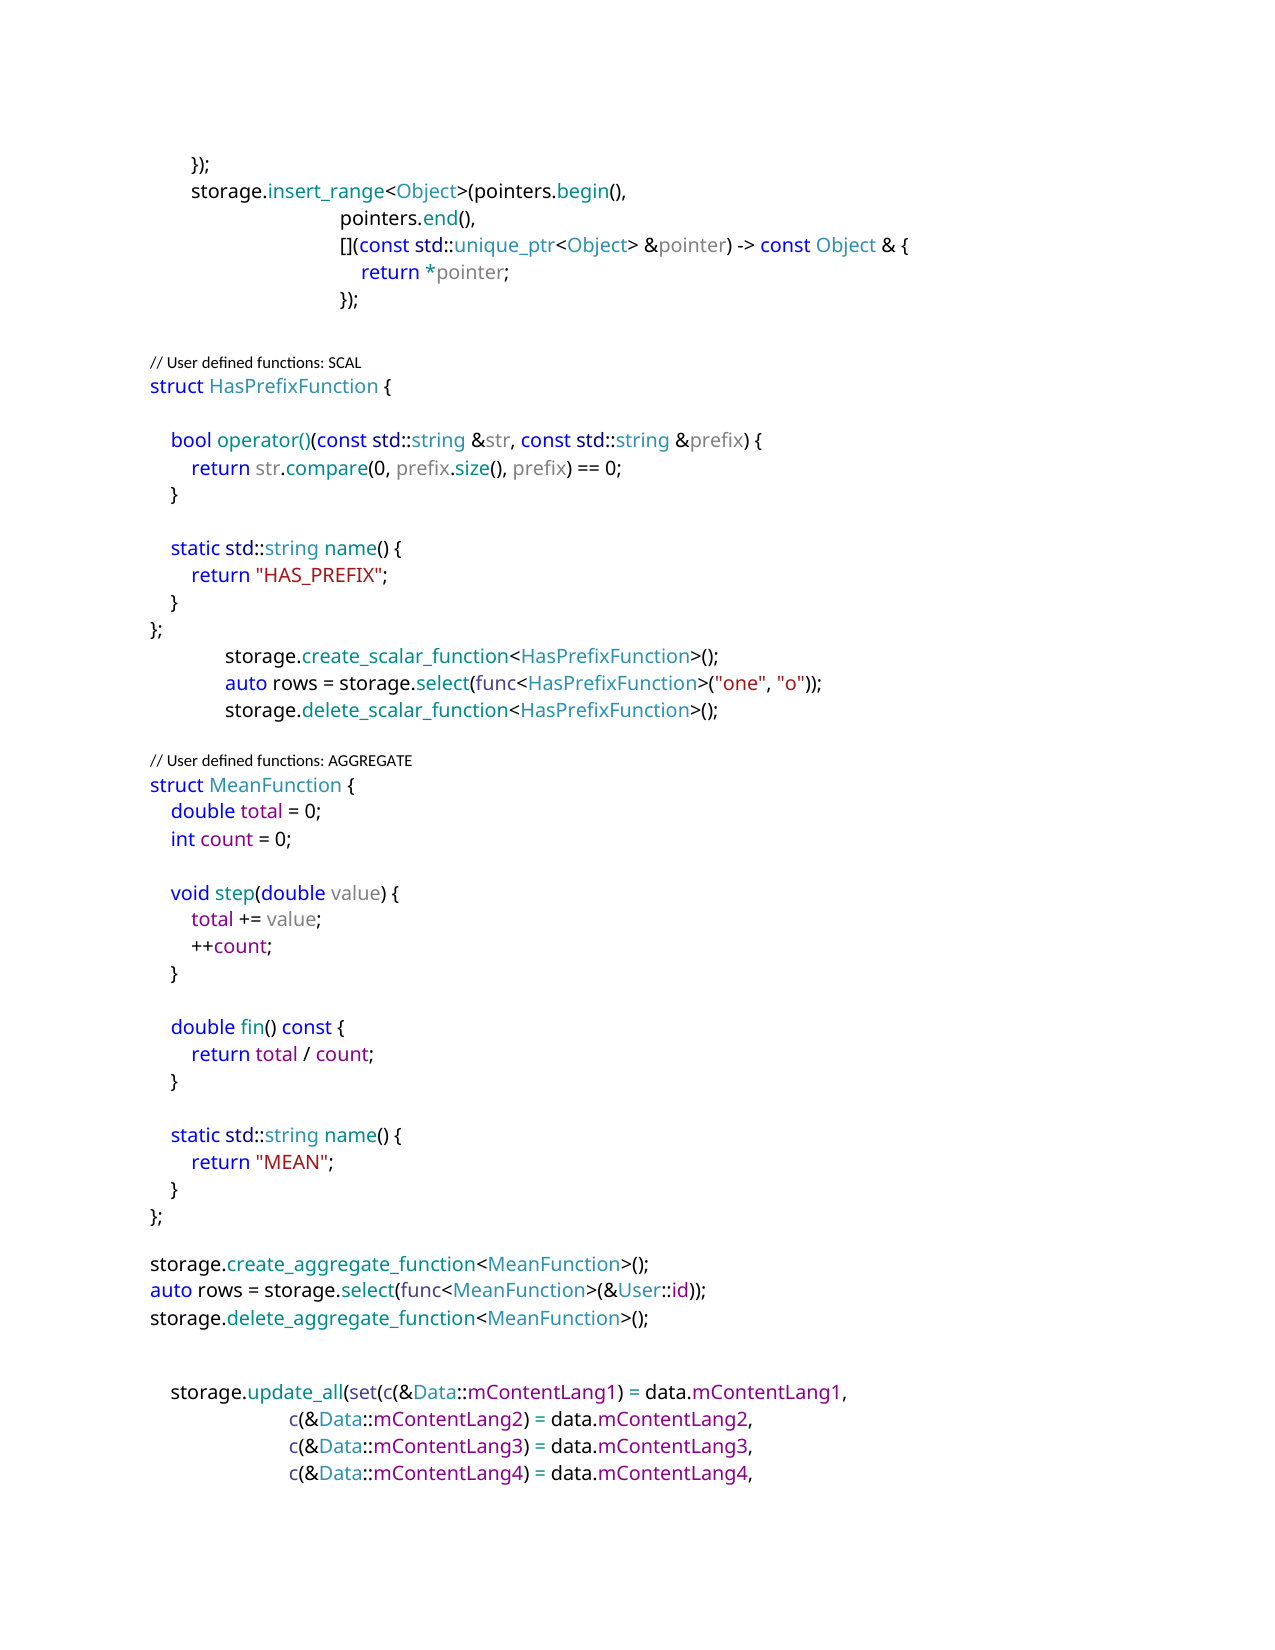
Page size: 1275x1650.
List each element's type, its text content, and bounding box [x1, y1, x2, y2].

text storage.update_all(set(c(&Data::mContentLang1) = data.mContentLang1, [150, 1378, 1125, 1405]
text struct HasPrefixFunction { [150, 373, 1125, 400]
text struct MeanFunction { [150, 771, 1125, 798]
text } [150, 1176, 1125, 1202]
text double fin() const { [150, 1014, 1125, 1041]
text return str.compare(0, prefix.size(), prefix) == 0; [150, 454, 1125, 481]
text ++count; [150, 933, 1125, 960]
text auto rows = storage.select(func<HasPrefixFunction>("one", "o")); [150, 669, 1125, 697]
text return "HAS_PREFIX"; [150, 562, 1125, 589]
text return total / count; [150, 1041, 1125, 1068]
text }; [150, 616, 1125, 643]
text storage.insert_range<Object>(pointers.begin(), [150, 177, 1125, 204]
text } [150, 1068, 1125, 1094]
text return "MEAN"; [150, 1148, 1125, 1176]
text } [150, 960, 1125, 987]
text static std::string name() { [150, 1122, 1125, 1148]
text storage.delete_scalar_function<HasPrefixFunction>(); [150, 697, 1125, 723]
text auto rows = storage.select(func<MeanFunction>(&User::id)); [150, 1277, 1125, 1304]
text c(&Data::mContentLang3) = data.mContentLang3, [150, 1432, 1125, 1459]
text }); [150, 285, 1125, 312]
text [](const std::unique_ptr<Object> &pointer) -> const Object & { [150, 231, 1125, 258]
text storage.create_aggregate_function<MeanFunction>(); [150, 1250, 1125, 1277]
text total += value; [150, 906, 1125, 933]
text double total = 0; [150, 798, 1125, 825]
text c(&Data::mContentLang2) = data.mContentLang2, [150, 1405, 1125, 1432]
text }); [150, 150, 1125, 177]
text // User defined functions: AGGREGATE [150, 751, 1125, 771]
text } [150, 589, 1125, 616]
text } [150, 481, 1125, 508]
text static std::string name() { [150, 535, 1125, 562]
text c(&Data::mContentLang4) = data.mContentLang4, [150, 1459, 1125, 1486]
text storage.delete_aggregate_function<MeanFunction>(); [150, 1304, 1125, 1331]
text int count = 0; [150, 825, 1125, 852]
text return *pointer; [150, 258, 1125, 285]
text // User defined functions: SCAL [150, 352, 1125, 373]
text storage.create_scalar_function<HasPrefixFunction>(); [150, 643, 1125, 669]
text pointers.end(), [150, 204, 1125, 231]
text }; [150, 1202, 1125, 1229]
text bool operator()(const std::string &str, const std::string &prefix) { [150, 427, 1125, 454]
text void step(double value) { [150, 879, 1125, 906]
